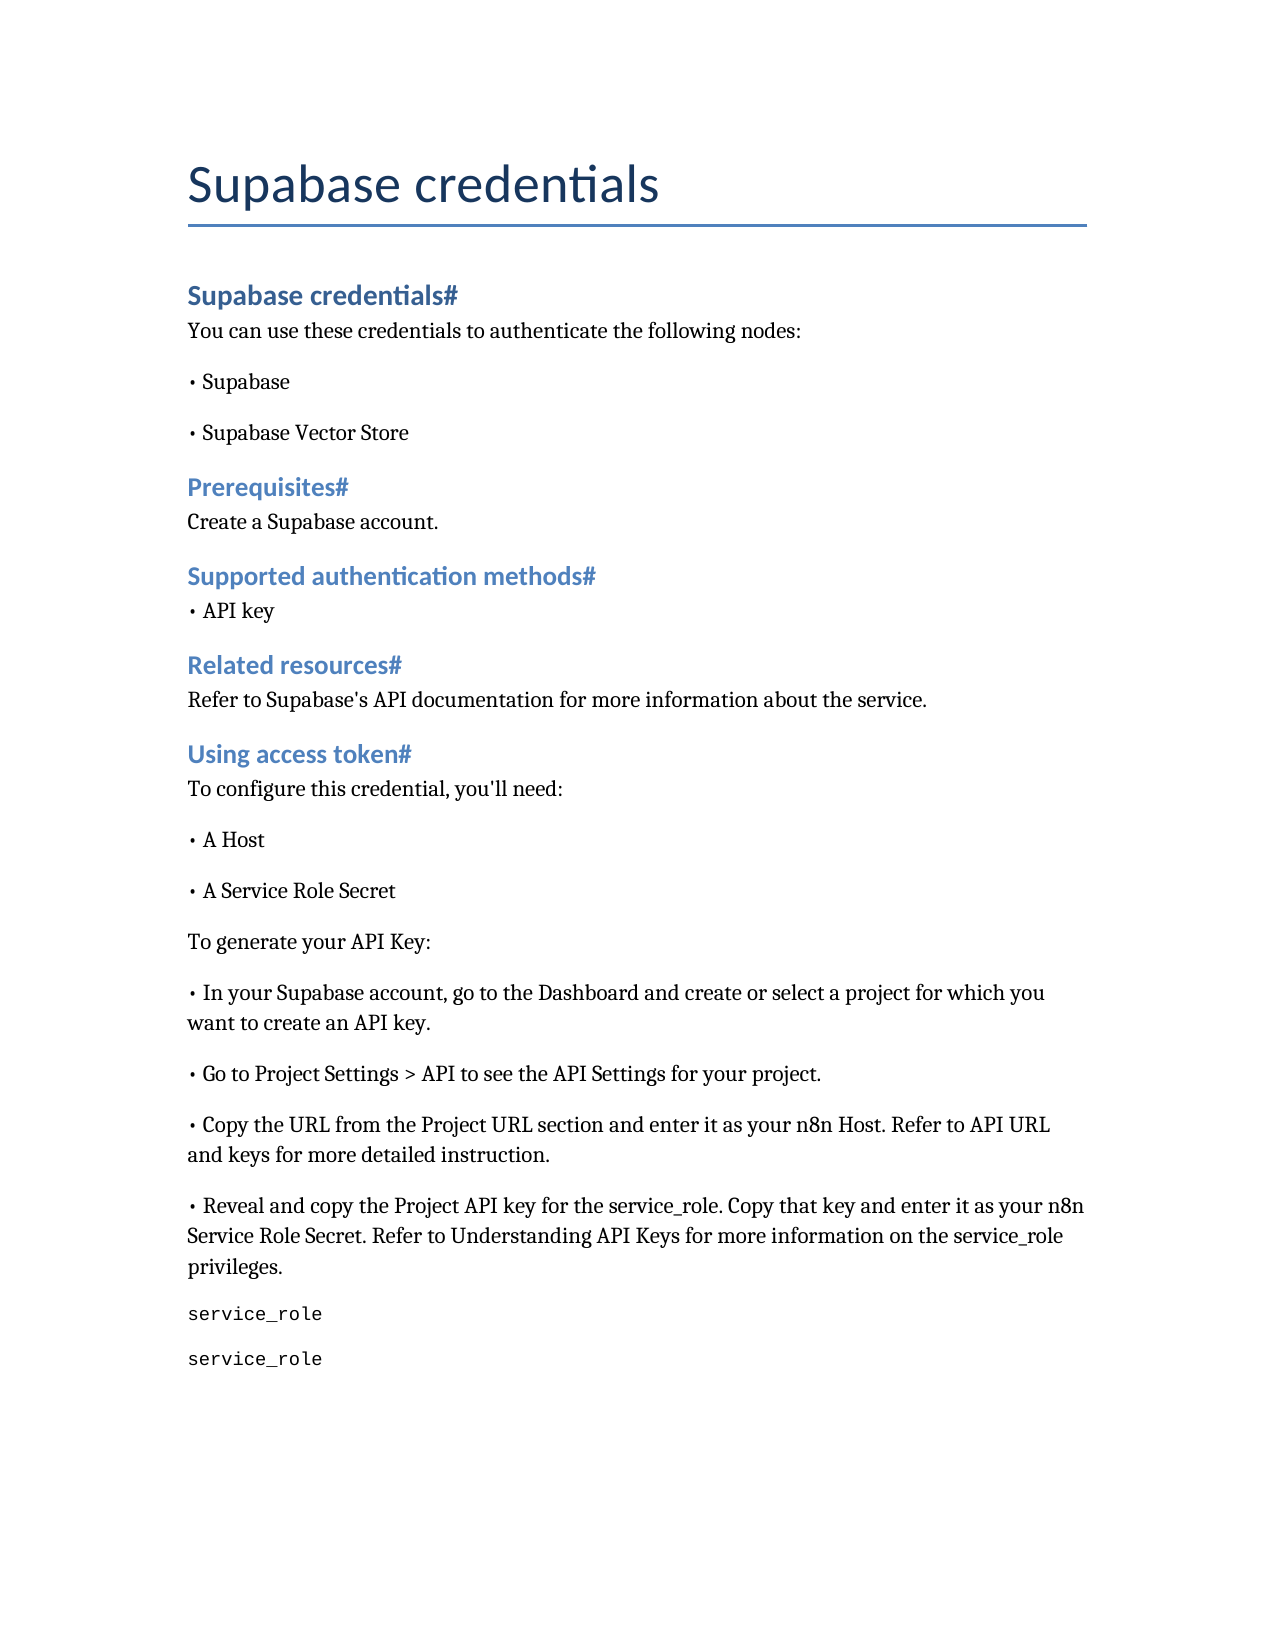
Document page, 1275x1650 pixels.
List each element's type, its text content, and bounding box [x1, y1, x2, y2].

text Refer to Supabase's API documentation for more information about the service. [187, 686, 1087, 713]
subtitle Related resources# [187, 648, 1087, 682]
text • A Host [187, 826, 1087, 853]
text • Reveal and copy the Project API key for the service_role. Copy that key and enter it as your n8n Service Role Secret. Refer to Understanding API Keys for more information on the service_role privileges. [187, 1193, 1087, 1280]
text • Go to Project Settings > API to see the API Settings for your project. [187, 1061, 1087, 1087]
text • Supabase [187, 368, 1087, 395]
subtitle Using access token# [187, 737, 1087, 771]
text Create a Supabase account. [187, 508, 1087, 535]
text To configure this credential, you'll need: [187, 775, 1087, 802]
subtitle Supabase credentials# [187, 277, 1087, 312]
text service_role [187, 1304, 1087, 1326]
text To generate your API Key: [187, 928, 1087, 955]
text • Copy the URL from the Project URL section and enter it as your n8n Host. Refer to API URL and keys for more detailed instruction. [187, 1112, 1087, 1168]
text • API key [187, 597, 1087, 624]
text You can use these credentials to authenticate the following nodes: [187, 317, 1087, 344]
title Supabase credentials [187, 150, 1087, 227]
subtitle Prerequisites# [187, 471, 1087, 504]
text • Supabase Vector Store [187, 419, 1087, 446]
text • A Service Role Secret [187, 877, 1087, 904]
subtitle Supported authentication methods# [187, 559, 1087, 593]
text service_role [187, 1350, 1087, 1371]
text • In your Supabase account, go to the Dashboard and create or select a project for which you want to create an API key. [187, 979, 1087, 1036]
